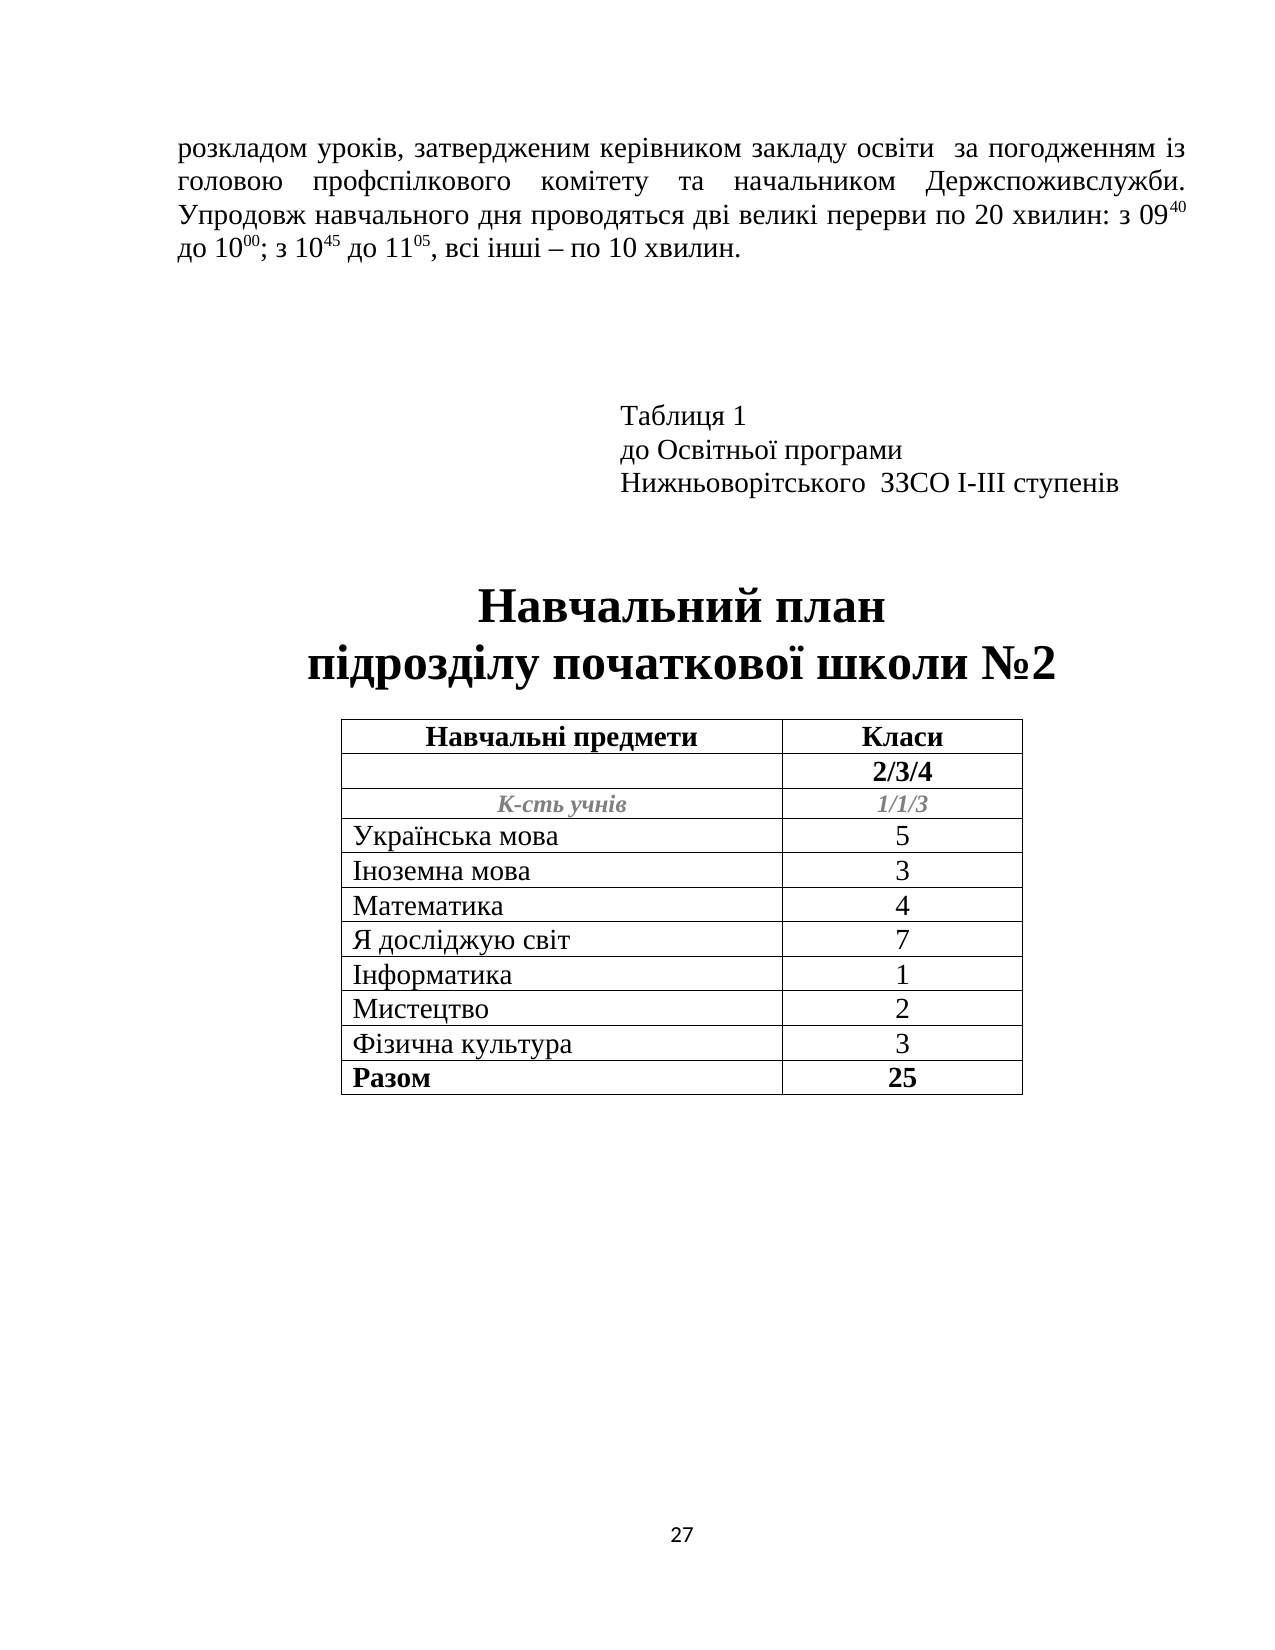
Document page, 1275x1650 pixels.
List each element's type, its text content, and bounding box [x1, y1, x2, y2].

table_cell Я досліджую світ [342, 922, 782, 956]
table_cell К-сть учнів [342, 789, 782, 817]
text Нижньоворітського ЗЗСО І-ІІІ ступенів [620, 465, 1186, 499]
table_cell Українська мова [342, 819, 782, 852]
table_cell 2/3/4 [783, 754, 1022, 788]
table_cell 3 [783, 1026, 1022, 1059]
table_cell 5 [783, 819, 1022, 852]
text Таблиця 1 [620, 398, 1186, 432]
table_cell 1/1/3 [783, 789, 1022, 817]
table_header Класи [783, 720, 1022, 753]
table_cell Разом [342, 1061, 782, 1094]
table_cell 7 [783, 922, 1022, 956]
table_cell 4 [783, 888, 1022, 921]
text Навчальний план [177, 576, 1186, 633]
table_cell 3 [783, 853, 1022, 887]
table_cell Мистецтво [342, 991, 782, 1025]
text підрозділу початкової школи №2 [177, 633, 1186, 691]
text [177, 130, 1186, 264]
table_cell Математика [342, 888, 782, 921]
table_cell [342, 754, 782, 788]
table_cell 1 [783, 957, 1022, 990]
table_cell 2 [783, 991, 1022, 1025]
table_cell Іноземна мова [342, 853, 782, 887]
table_header Навчальні предмети [342, 720, 782, 753]
text до Освітньої програми [620, 432, 1186, 465]
table_cell Фізична культура [342, 1026, 782, 1059]
table_cell Інформатика [342, 957, 782, 990]
table_cell 25 [783, 1061, 1022, 1094]
